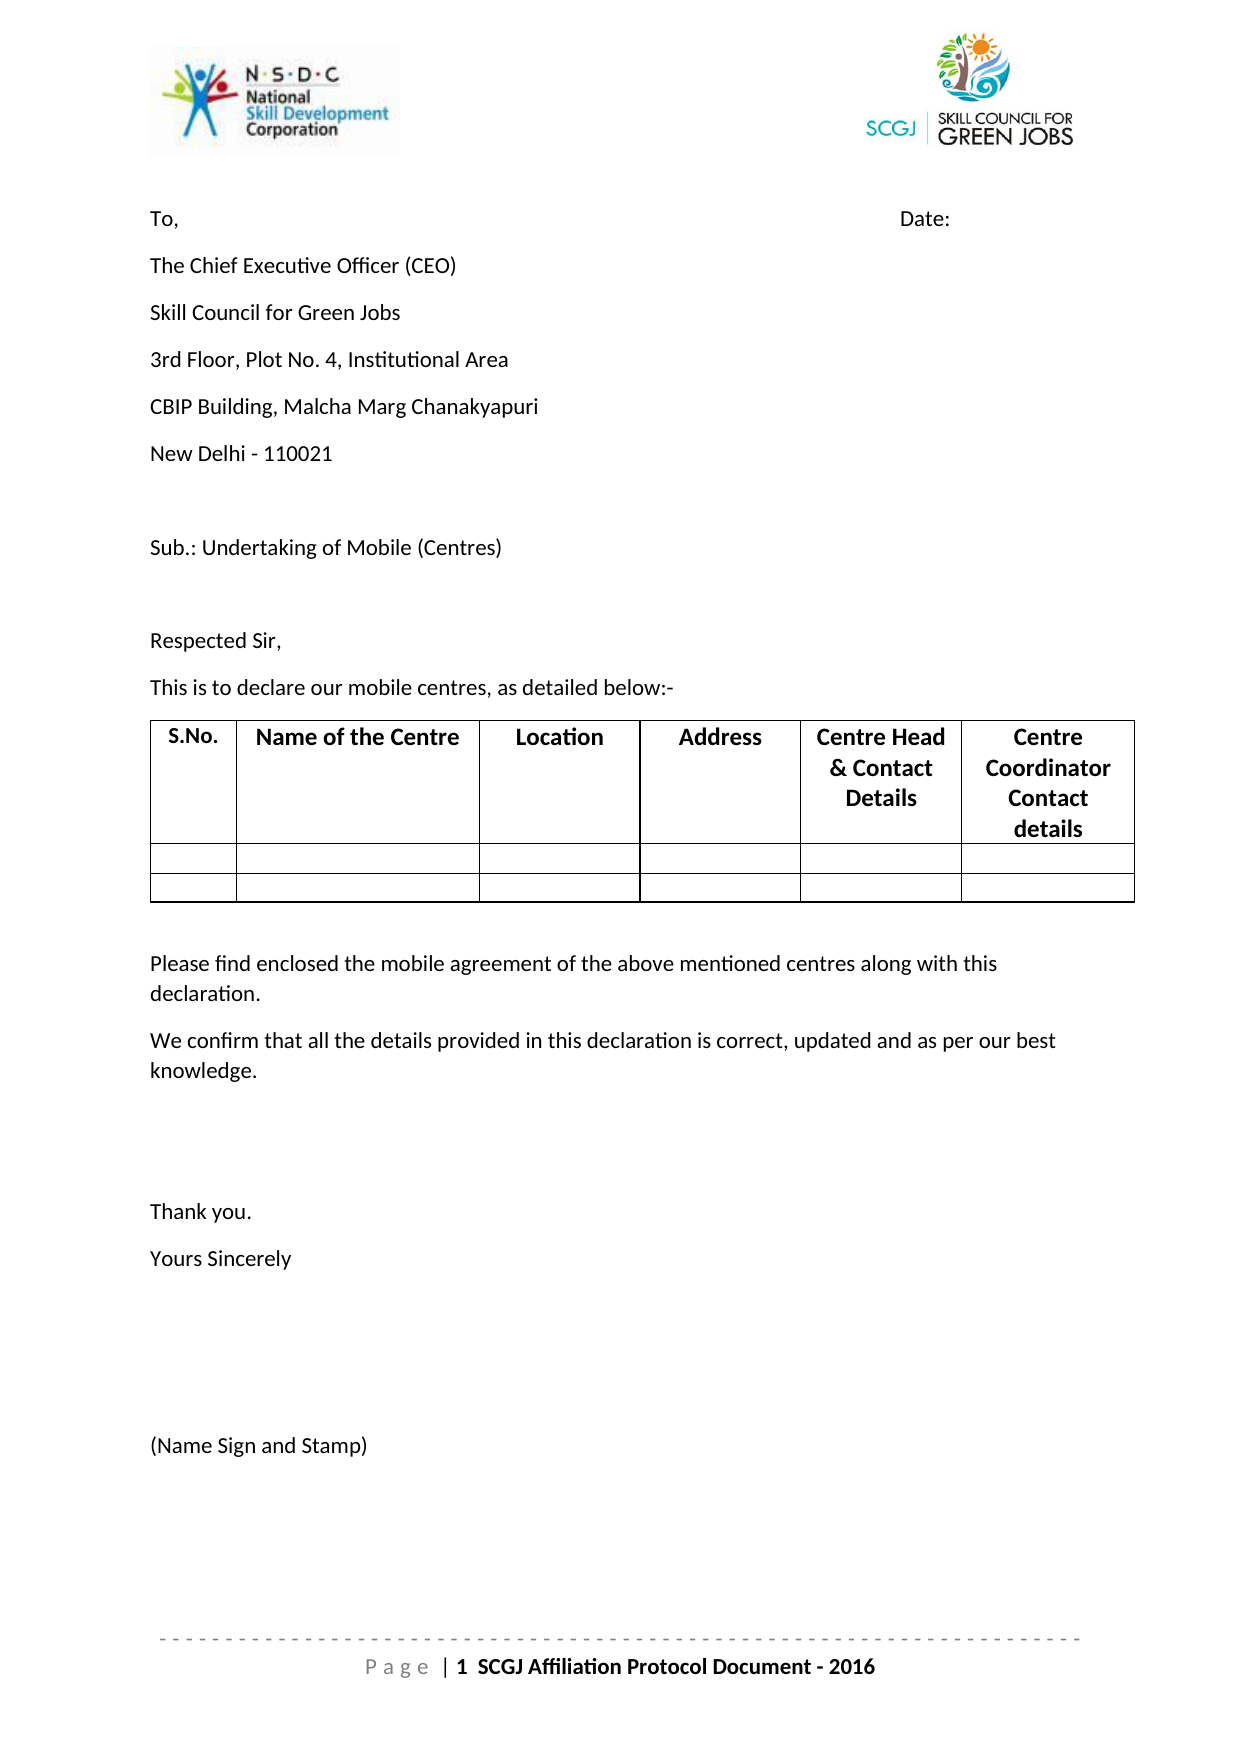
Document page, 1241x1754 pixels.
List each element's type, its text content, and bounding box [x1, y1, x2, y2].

table_cell [237, 874, 479, 901]
table_cell [962, 874, 1134, 901]
table_cell [480, 844, 639, 872]
table_cell [237, 844, 479, 872]
table_cell [641, 844, 800, 872]
table_header Location [480, 721, 639, 843]
text 3rd Floor, Plot No. 4, Institutional Area [150, 345, 1090, 373]
text To, Date: [150, 204, 1090, 233]
text CBIP Building, Malcha Marg Chanakyapuri [150, 392, 1090, 420]
text Respected Sir, [150, 626, 1090, 654]
table_header Centre Head & Contact Details [801, 721, 961, 843]
text (Name Sign and Stamp) [150, 1432, 1090, 1460]
table_cell [801, 874, 961, 901]
table_header Centre Coordinator Contact details [962, 721, 1134, 843]
table_header Address [641, 721, 800, 843]
table_cell [151, 874, 236, 901]
table_cell [962, 844, 1134, 872]
text Yours Sincerely [150, 1244, 1090, 1272]
picture [150, 46, 400, 158]
table_cell [801, 844, 961, 872]
text Thank you. [150, 1197, 1090, 1225]
text Skill Council for Green Jobs [150, 298, 1090, 326]
table_cell [480, 874, 639, 901]
picture [852, 28, 1091, 158]
table_header S.No. [151, 721, 236, 843]
text The Chief Executive Officer (CEO) [150, 251, 1090, 279]
text We confirm that all the details provided in this declaration is correct, updated and as per our best knowledge. [150, 1026, 1090, 1085]
text This is to declare our mobile centres, as detailed below:- [150, 673, 1090, 701]
table_cell [151, 844, 236, 872]
text New Delhi - 110021 [150, 439, 1090, 467]
text Sub.: Undertaking of Mobile (Centres) [150, 533, 1090, 561]
table_cell [641, 874, 800, 901]
table_header Name of the Centre [237, 721, 479, 843]
text Please find enclosed the mobile agreement of the above mentioned centres along with this declaration. [150, 949, 1090, 1008]
